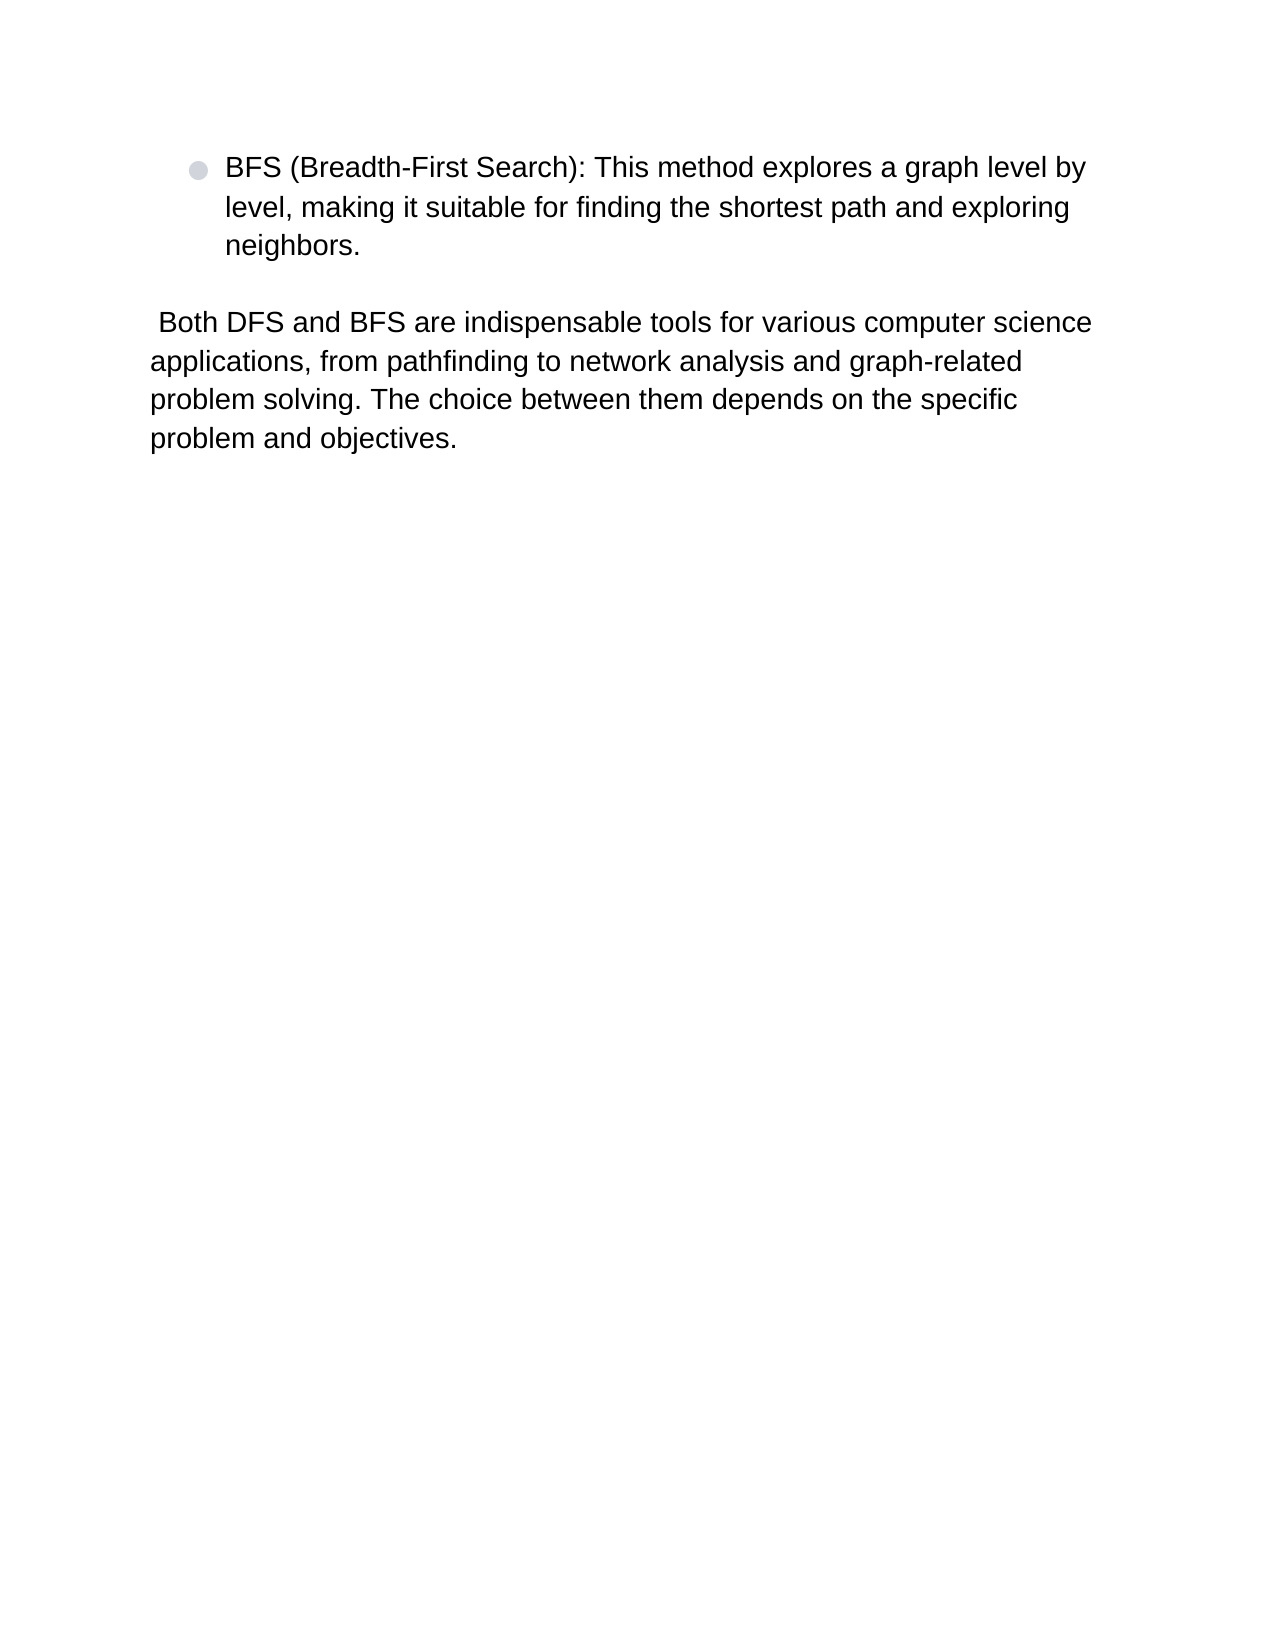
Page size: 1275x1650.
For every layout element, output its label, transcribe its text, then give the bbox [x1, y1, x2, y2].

text Both DFS and BFS are indispensable tools for various computer science applications, from pathfinding to network analysis and graph-related problem solving. The choice between them depends on the specific problem and objectives. [150, 305, 1125, 454]
list BFS (Breadth-First Search): This method explores a graph level by level, making it suitable for finding the shortest path and exploring neighbors. [187, 150, 1125, 262]
